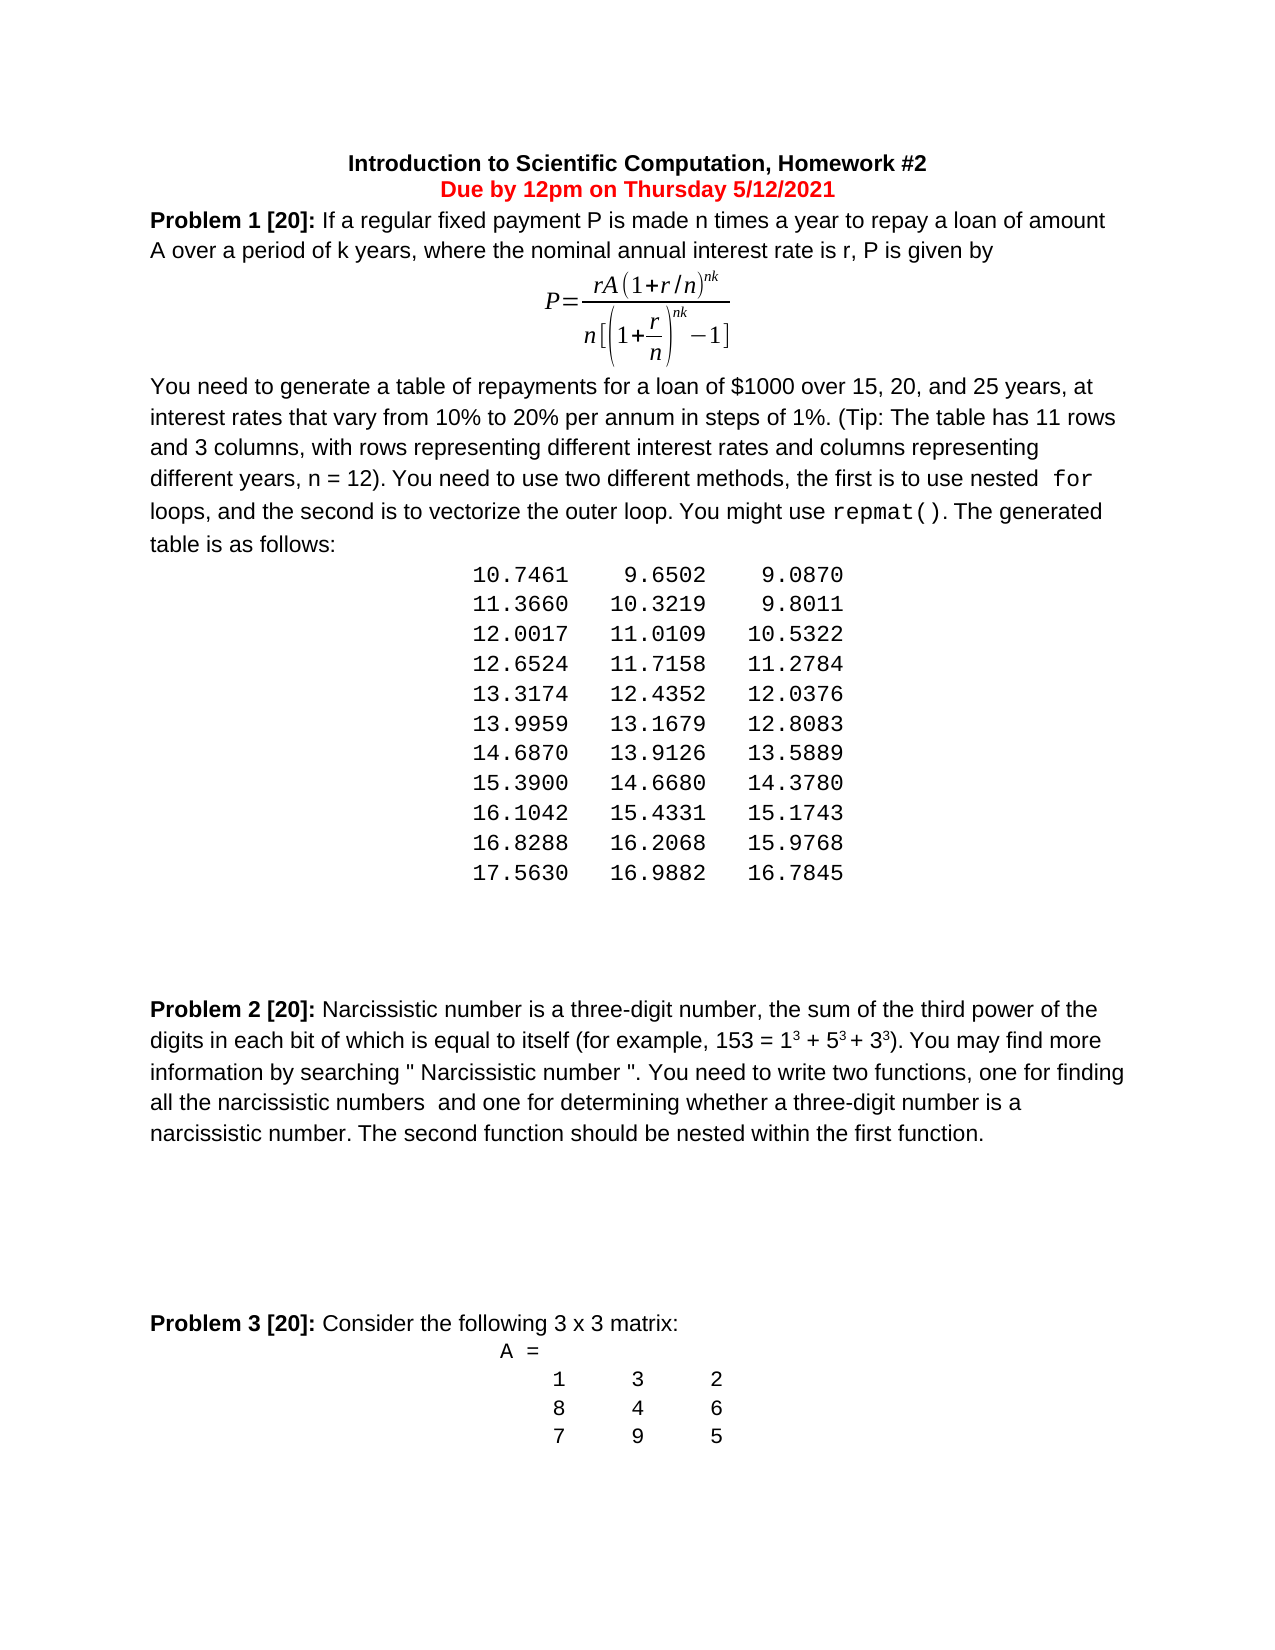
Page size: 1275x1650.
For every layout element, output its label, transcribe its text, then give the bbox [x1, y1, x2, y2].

text A = [150, 1340, 1125, 1364]
text 17.5630 16.9882 16.7845 [150, 861, 1125, 887]
text 8 4 6 [150, 1397, 1125, 1421]
text Problem 1 [20]: If a regular fixed payment P is made n times a year to repay a loan of amount A over a period of k years, where the nominal annual interest rate is r, P is given by [150, 207, 1125, 263]
text You need to generate a table of repayments for a loan of $1000 over 15, 20, and 25 years, at interest rates that vary from 10% to 20% per annum in steps of 1%. (Tip: The table has 11 rows and 3 columns, with rows representing different interest rates and columns representing different years, n = 12). You need to use two different methods, the first is to use nested for loops, and the second is to vectorize the outer loop. You might use repmat(). The generated table is as follows: [150, 373, 1125, 559]
text 12.6524 11.7158 11.2784 [150, 652, 1125, 678]
text Due by 12pm on Thursday 5/12/2021 [150, 176, 1125, 203]
text 1 3 2 [150, 1368, 1125, 1393]
text 12.0017 11.0109 10.5322 [150, 623, 1125, 648]
text Problem 2 [20]: Narcissistic number is a three-digit number, the sum of the third power of the digits in each bit of which is equal to itself (for example, 153 = 13 + 53 + 33). You may find more information by searching " Narcissistic number ". You need to write two functions, one for finding all the narcissistic numbers and one for determining whether a three-digit number is a narcissistic number. The second function should be nested within the first function. [150, 996, 1125, 1147]
text Introduction to Scientific Computation, Homework #2 [150, 150, 1125, 176]
text 13.9959 13.1679 12.8083 [150, 712, 1125, 738]
text Problem 3 [20]: Consider the following 3 x 3 matrix: [150, 1309, 1125, 1336]
text 11.3660 10.3219 9.8011 [150, 593, 1125, 619]
text 15.3900 14.6680 14.3780 [150, 772, 1125, 797]
text 7 9 5 [150, 1425, 1125, 1450]
text 16.8288 16.2068 15.9768 [150, 831, 1125, 857]
text 13.3174 12.4352 12.0376 [150, 682, 1125, 708]
text 10.7461 9.6502 9.0870 [150, 563, 1125, 589]
text 16.1042 15.4331 15.1743 [150, 801, 1125, 827]
text 14.6870 13.9126 13.5889 [150, 742, 1125, 768]
